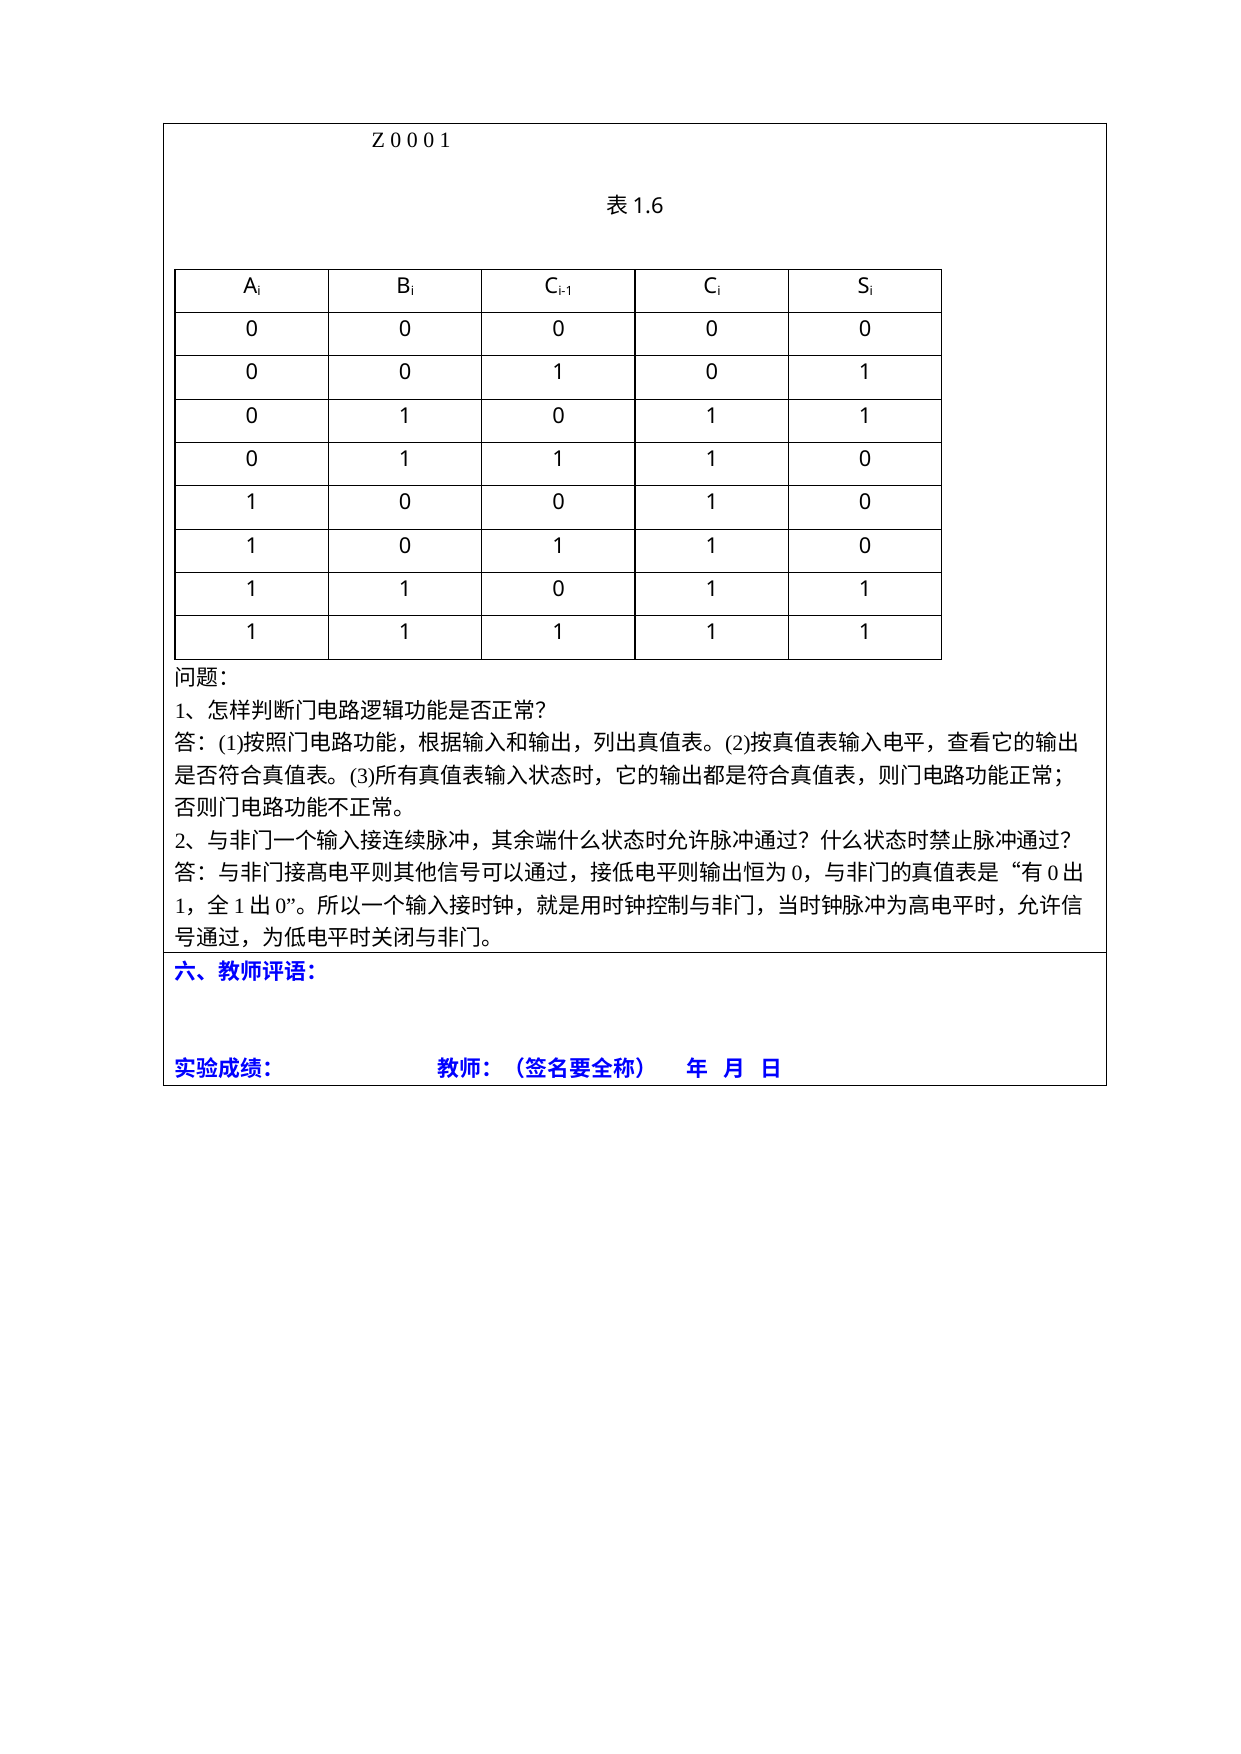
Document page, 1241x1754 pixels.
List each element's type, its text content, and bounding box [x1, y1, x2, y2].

table_cell 六、教师评语： 实验成绩： 教师：（签名要全称） 年 月 日 [164, 953, 1106, 1085]
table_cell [164, 124, 1106, 952]
